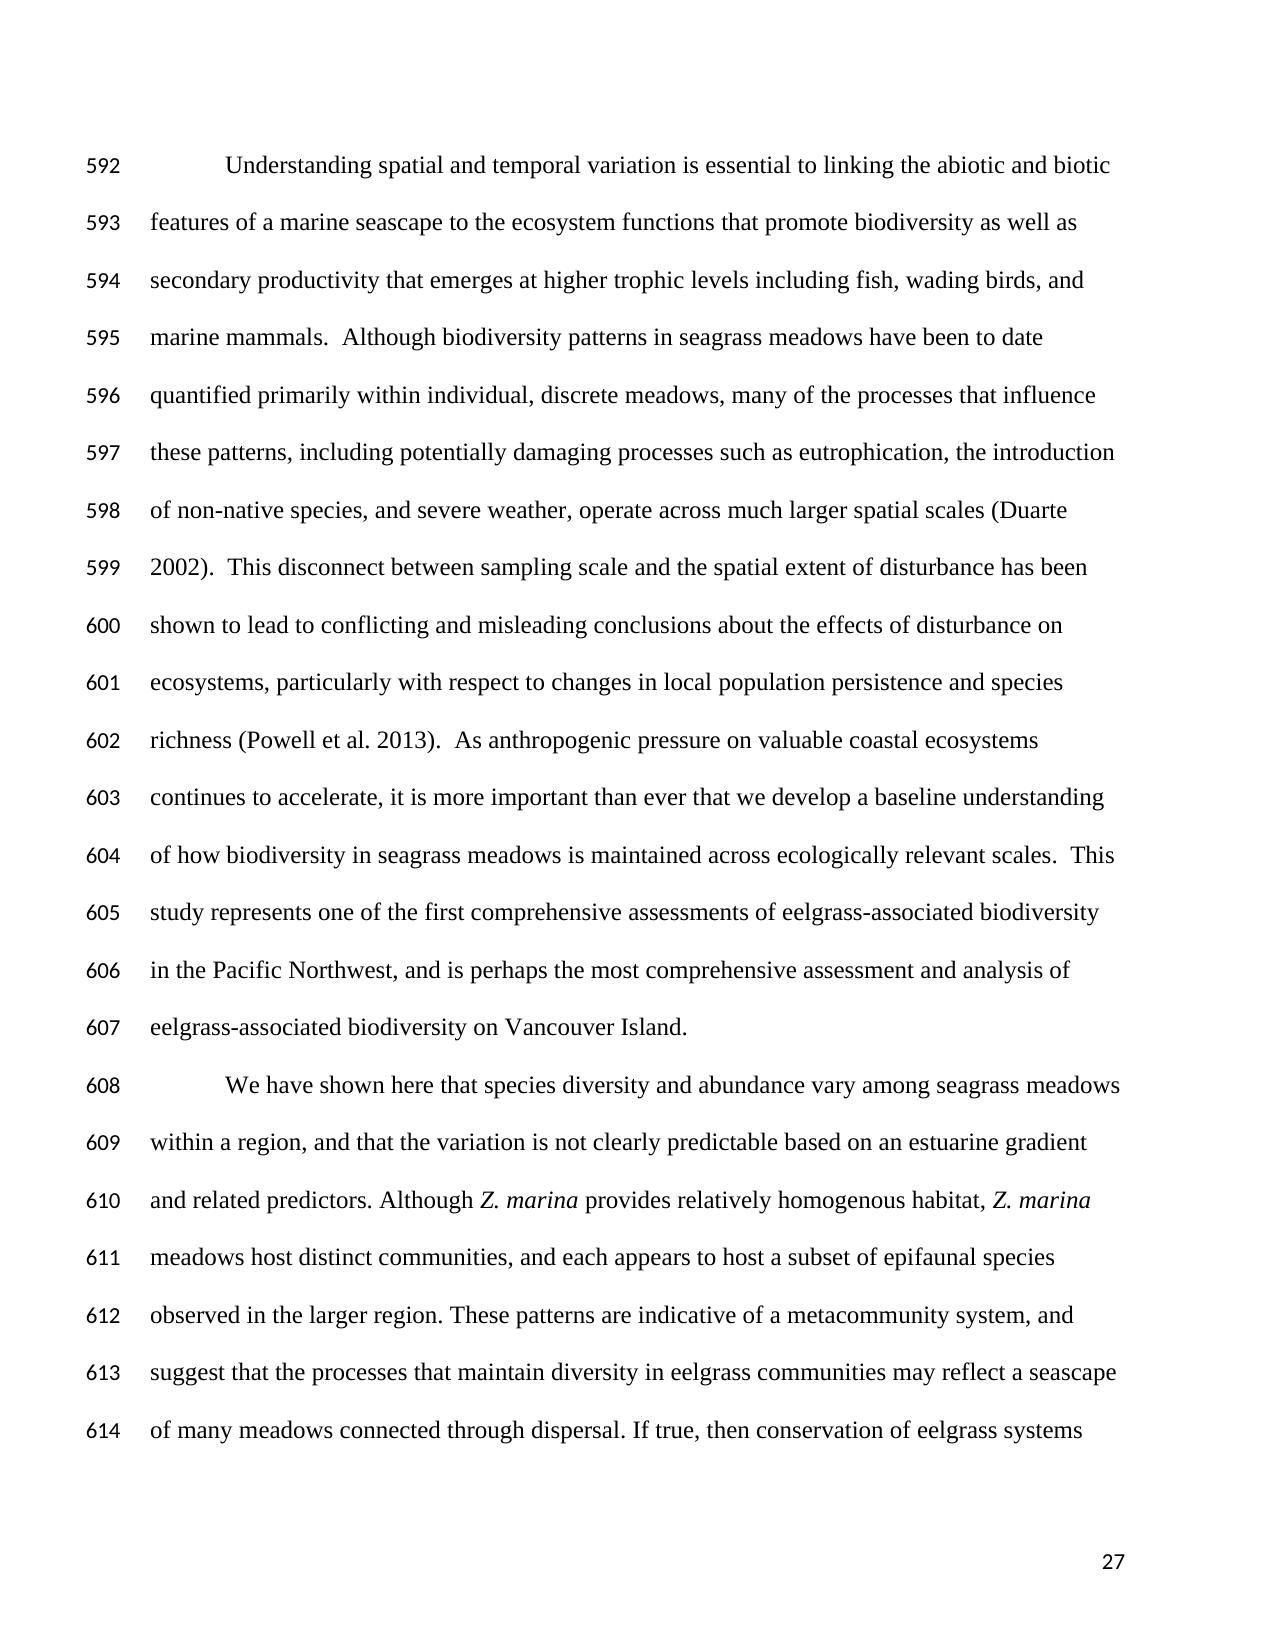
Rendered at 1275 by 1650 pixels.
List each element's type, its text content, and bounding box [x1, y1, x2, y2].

text Understanding spatial and temporal variation is essential to linking the abiotic and biotic features of a marine seascape to the ecosystem functions that promote biodiversity as well as secondary productivity that emerges at higher trophic levels including fish, wading birds, and marine mammals. Although biodiversity patterns in seagrass meadows have been to date quantified primarily within individual, discrete meadows, many of the processes that influence these patterns, including potentially damaging processes such as eutrophication, the introduction of non-native species, and severe weather, operate across much larger spatial scales (Duarte 2002). This disconnect between sampling scale and the spatial extent of disturbance has been shown to lead to conflicting and misleading conclusions about the effects of disturbance on ecosystems, particularly with respect to changes in local population persistence and species richness (Powell et al. 2013). As anthropogenic pressure on valuable coastal ecosystems continues to accelerate, it is more important than ever that we develop a baseline understanding of how biodiversity in seagrass meadows is maintained across ecologically relevant scales. This study represents one of the first comprehensive assessments of eelgrass-associated biodiversity in the Pacific Northwest, and is perhaps the most comprehensive assessment and analysis of eelgrass-associated biodiversity on Vancouver Island. [150, 150, 1125, 1041]
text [150, 1070, 1125, 1444]
